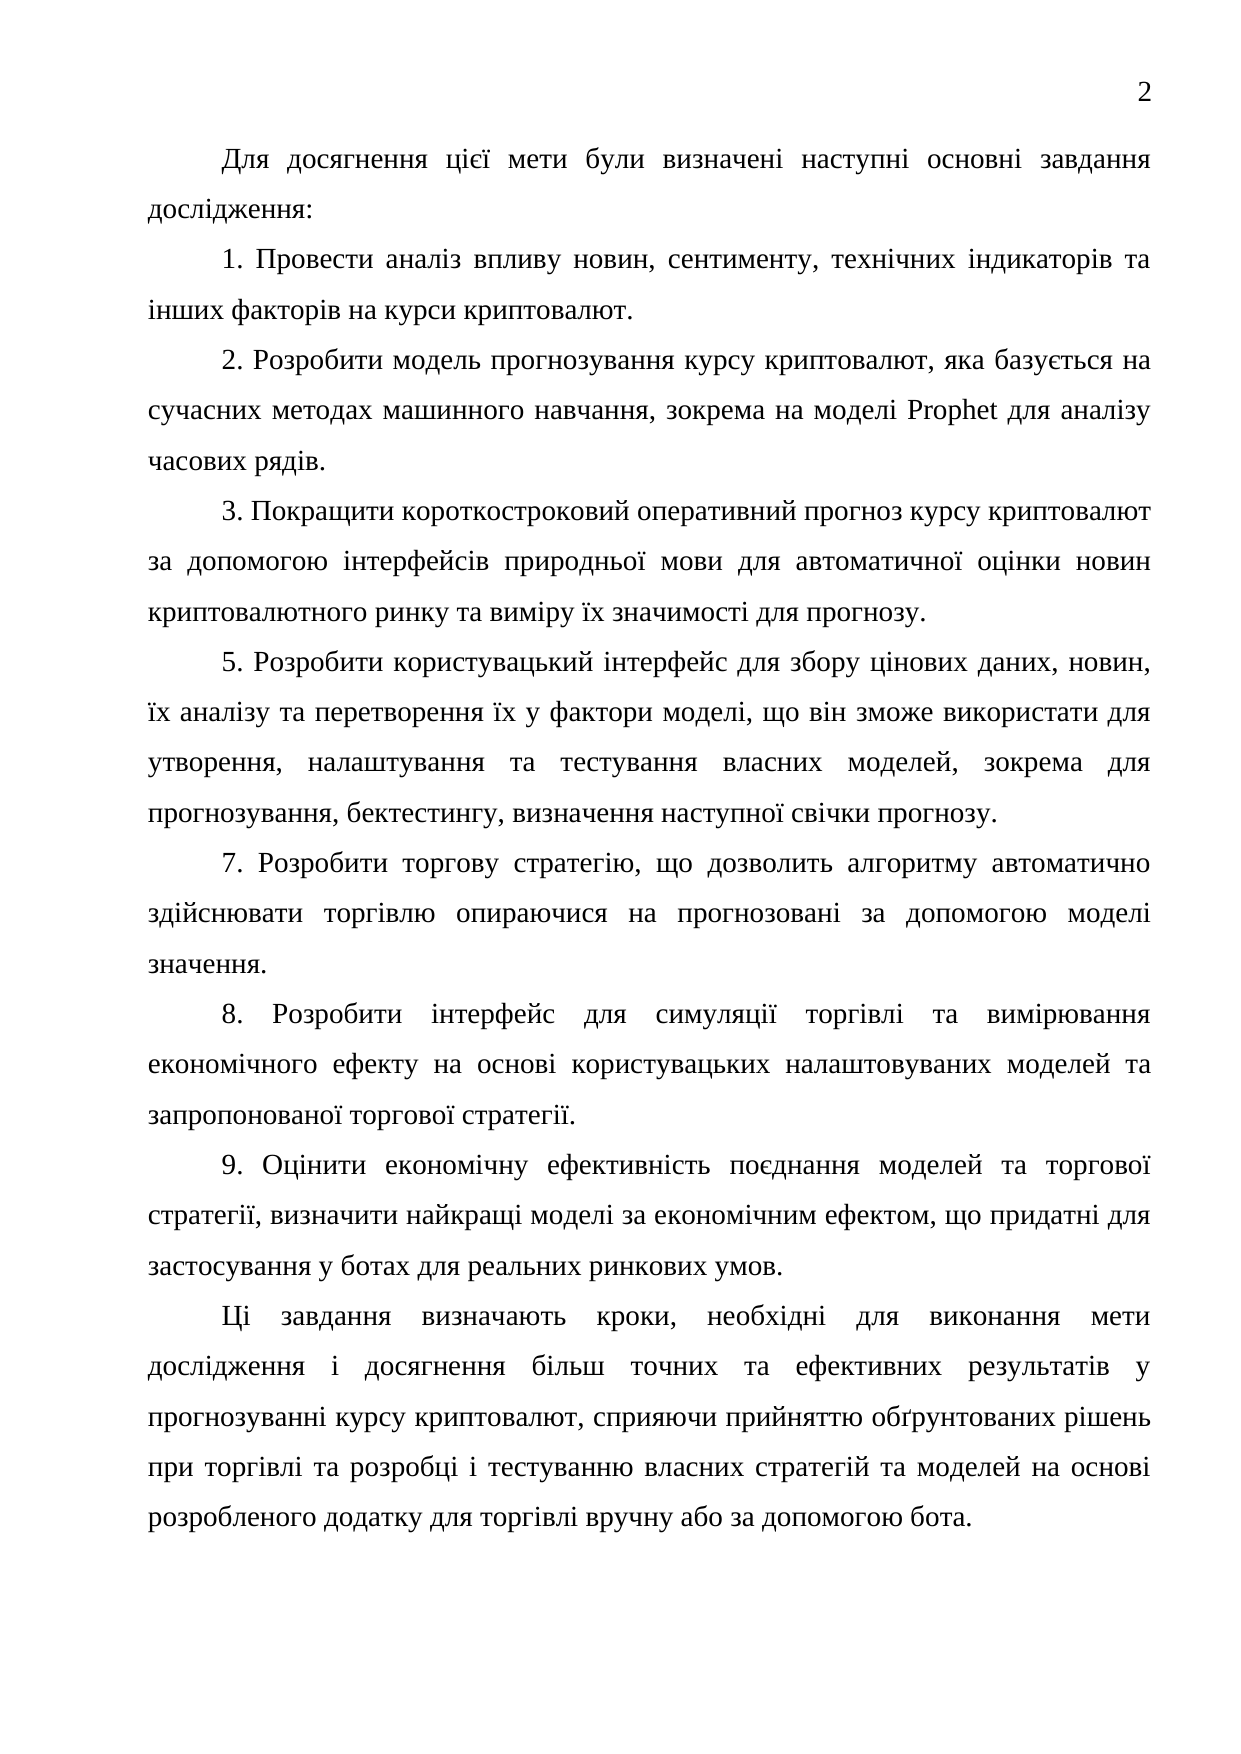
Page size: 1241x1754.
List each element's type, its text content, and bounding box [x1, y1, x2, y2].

text 2. Розробити модель прогнозування курсу криптовалют, яка базується на сучасних методах машинного навчання, зокрема на моделі Prophet для аналізу часових рядів. [148, 342, 1152, 476]
text 7. Розробити торгову стратегію, що дозволить алгоритму автоматично здійснювати торгівлю опираючися на прогнозовані за допомогою моделі значення. [148, 845, 1152, 979]
text 9. Оцінити економічну ефективність поєднання моделей та торгової стратегії, визначити найкращі моделі за економічним ефектом, що придатні для застосування у ботах для реальних ринкових умов. [148, 1147, 1152, 1281]
text Ці завдання визначають кроки, необхідні для виконання мети дослідження і досягнення більш точних та ефективних результатів у прогнозуванні курсу криптовалют, сприяючи прийняттю обґрунтованих рішень при торгівлі та розробці і тестуванню власних стратегій та моделей на основі розробленого додатку для торгівлі вручну або за допомогою бота. [148, 1298, 1152, 1533]
text 3. Покращити короткостроковий оперативний прогноз курсу криптовалют за допомогою інтерфейсів природньої мови для автоматичної оцінки новин криптовалютного ринку та виміру їх значимості для прогнозу. [148, 493, 1152, 627]
text 8. Розробити інтерфейс для симуляції торгівлі та вимірювання економічного ефекту на основі користувацьких налаштовуваних моделей та запропонованої торгової стратегії. [148, 996, 1152, 1130]
text 5. Розробити користувацький інтерфейс для збору цінових даних, новин, їх аналізу та перетворення їх у фактори моделі, що він зможе використати для утворення, налаштування та тестування власних моделей, зокрема для прогнозування, бектестингу, визначення наступної свічки прогнозу. [148, 644, 1152, 828]
text Для досягнення цієї мети були визначені наступні основні завдання дослідження: [148, 141, 1152, 225]
text 1. Провести аналіз впливу новин, сентименту, технічних індикаторів та інших факторів на курси криптовалют. [148, 241, 1152, 325]
